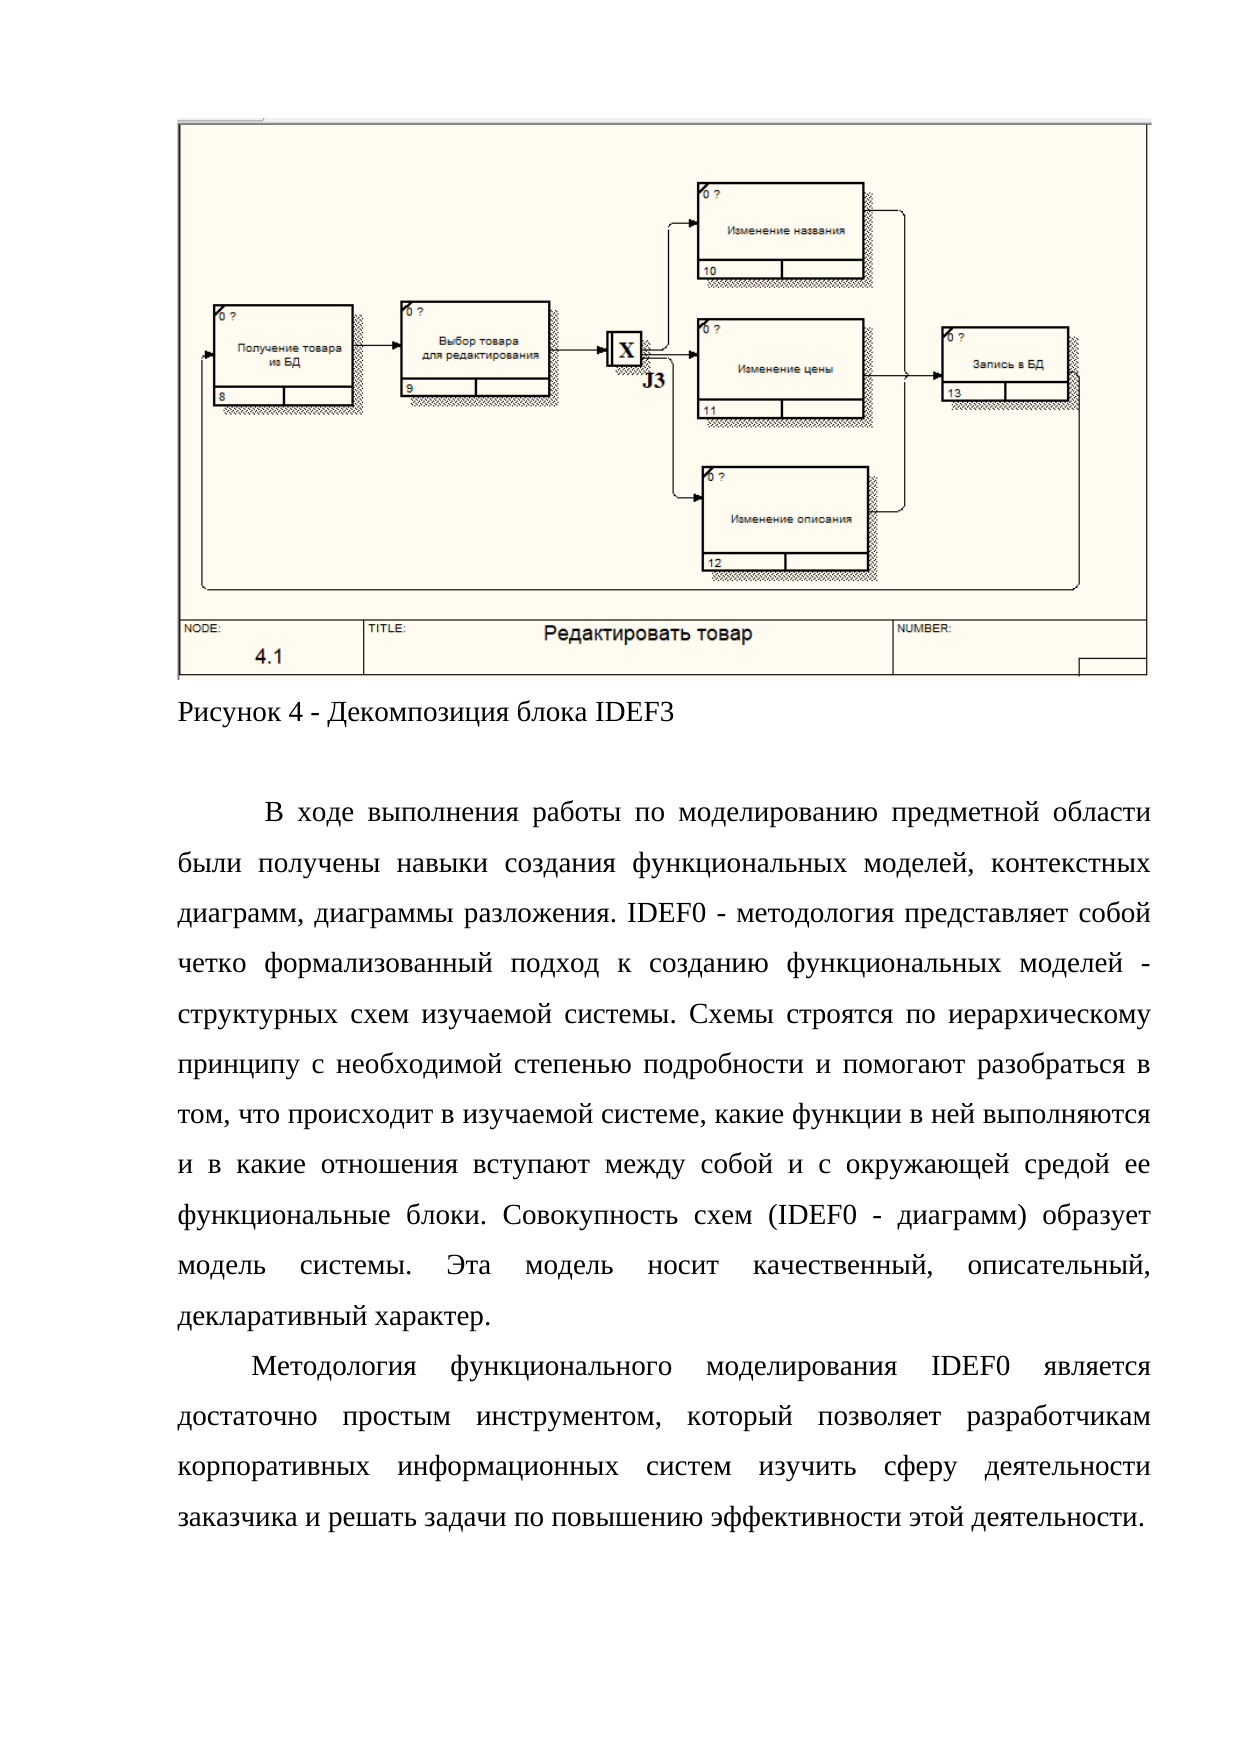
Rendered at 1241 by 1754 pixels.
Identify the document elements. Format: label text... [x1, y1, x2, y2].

picture [177, 118, 1152, 680]
text В ходе выполнения работы по моделированию предметной области были получены навыки создания функциональных моделей, контекстных диаграмм, диаграммы разложения. IDEF0 - методология представляет собой четко формализованный подход к созданию функциональных моделей - структурных схем изучаемой системы. Схемы строятся по иерархическому принципу с необходимой степенью подробности и помогают разобраться в том, что происходит в изучаемой системе, какие функции в ней выполняются и в какие отношения вступают между собой и с окружающей средой ее функциональные блоки. Совокупность схем (IDEF0 - диаграмм) образует модель системы. Эта модель носит качественный, описательный, декларативный характер. [177, 794, 1152, 1331]
text Рисунок 4 - Декомпозиция блока IDEF3 [177, 694, 1152, 727]
text Методология функционального моделирования IDEF0 является достаточно простым инструментом, который позволяет разработчикам корпоративных информационных систем изучить сферу деятельности заказчика и решать задачи по повышению эффективности этой деятельности. [177, 1348, 1152, 1532]
